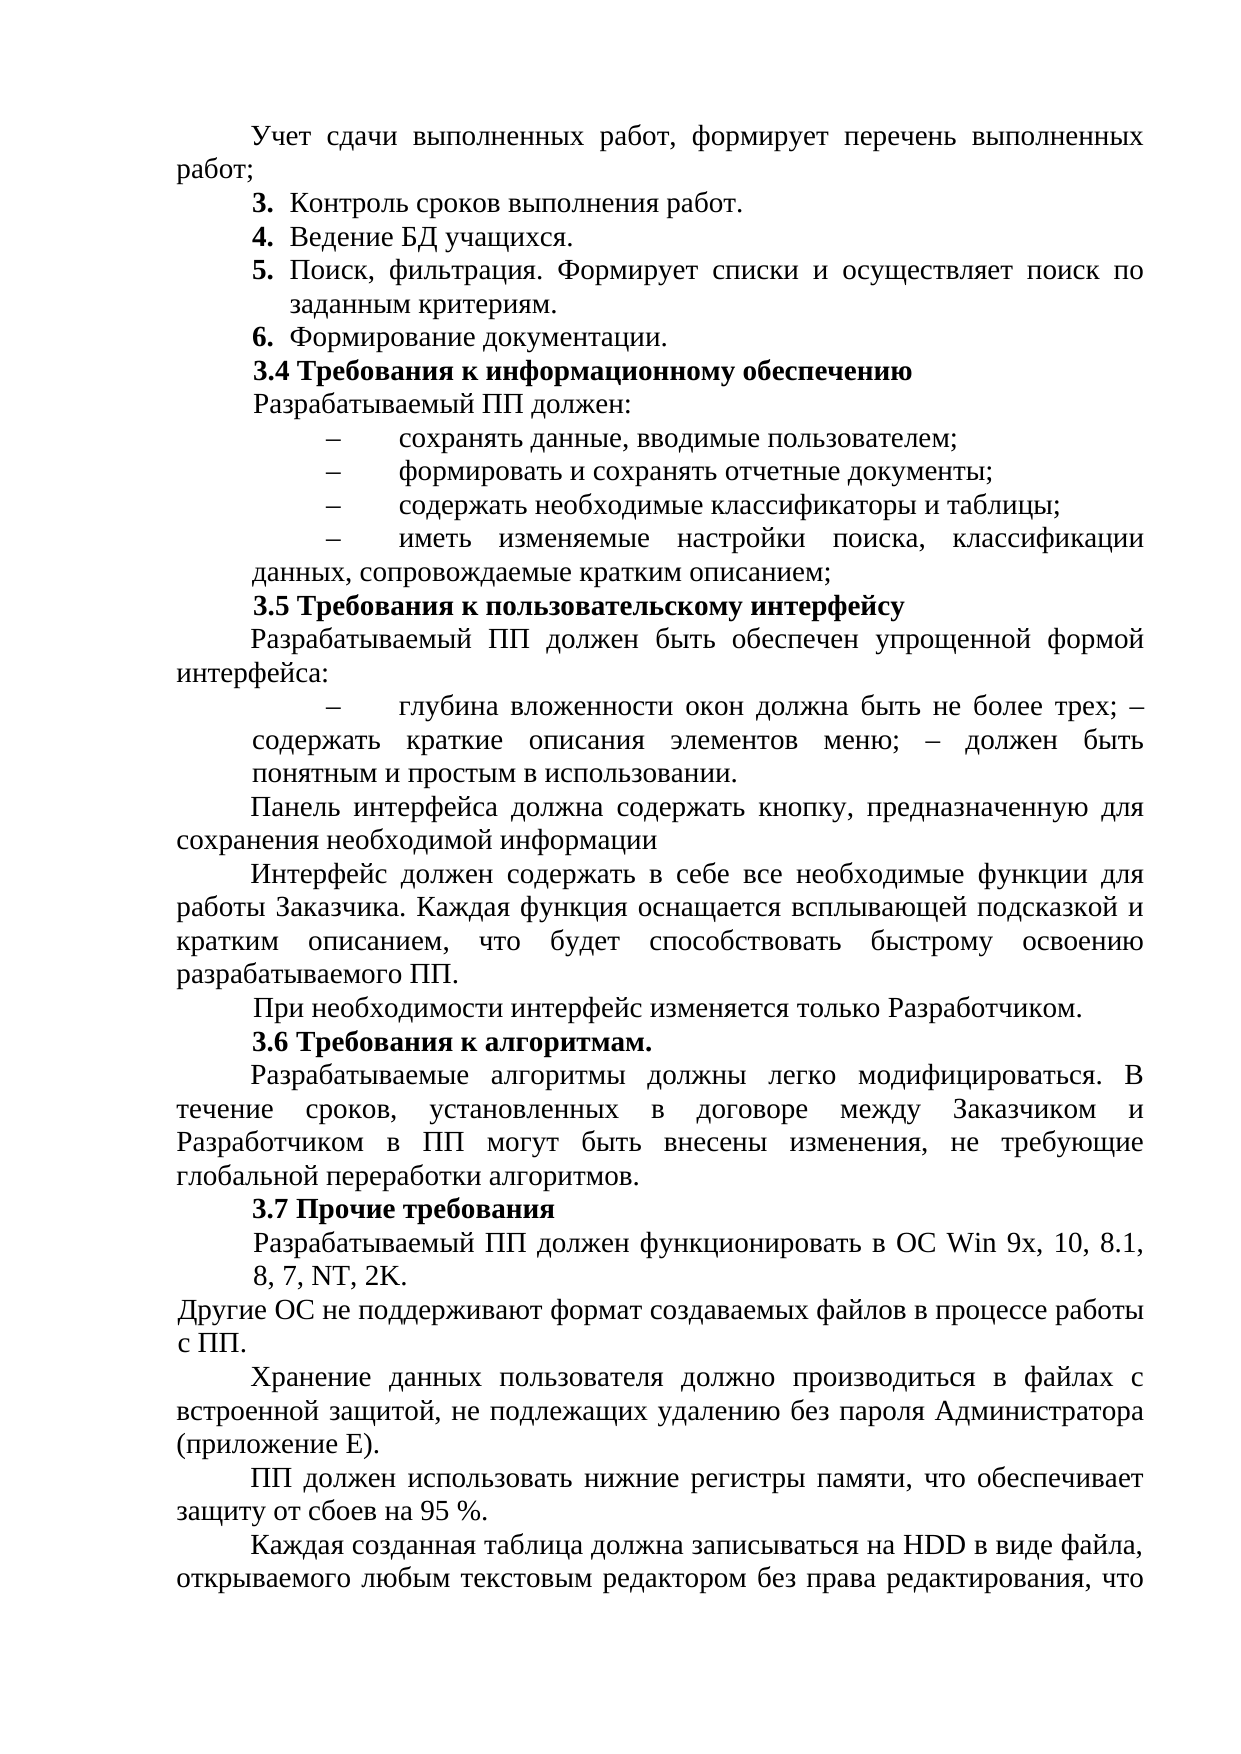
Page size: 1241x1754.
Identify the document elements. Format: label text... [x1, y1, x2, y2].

text Панель интерфейса должна содержать кнопку, предназначенную для сохранения необходимой информации [176, 789, 1145, 856]
text Другие ОС не поддерживают формат создаваемых файлов в процессе работы с ПП. [177, 1292, 1145, 1359]
list Ведение БД учащихся. [252, 219, 1145, 252]
text Разрабатываемый ПП должен функционировать в ОС Win 9x, 10, 8.1, 8, 7, NT, 2K. [253, 1225, 1145, 1292]
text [176, 1527, 1145, 1594]
list Требования к алгоритмам. [252, 1024, 1145, 1057]
list сохранять данные, вводимые пользователем; [252, 420, 1145, 453]
text 3.5 Требования к пользовательскому интерфейсу [253, 588, 1145, 621]
list глубина вложенности окон должна быть не более трех; – содержать краткие описания элементов меню; – должен быть понятным и простым в использовании. [252, 688, 1145, 789]
list Формирование документации. [252, 319, 1145, 353]
list формировать и сохранять отчетные документы; [252, 453, 1145, 487]
list Контроль сроков выполнения работ. [252, 185, 1145, 219]
text Разрабатываемые алгоритмы должны легко модифицироваться. В течение сроков, установленных в договоре между Заказчиком и Разработчиком в ПП могут быть внесены изменения, не требующие глобальной переработки алгоритмов. [176, 1057, 1145, 1191]
text Интерфейс должен содержать в себе все необходимые функции для работы Заказчика. Каждая функция оснащается всплывающей подсказкой и кратким описанием, что будет способствовать быстрому освоению разрабатываемого ПП. [176, 856, 1145, 990]
text Хранение данных пользователя должно производиться в файлах с встроенной защитой, не подлежащих удалению без пароля Администратора (приложение Е). [176, 1359, 1145, 1460]
text ПП должен использовать нижние регистры памяти, что обеспечивает защиту от сбоев на 95 %. [176, 1460, 1145, 1527]
text При необходимости интерфейс изменяется только Разработчиком. [253, 990, 1145, 1024]
list Поиск, фильтрация. Формирует списки и осуществляет поиск по заданным критериям. [252, 252, 1145, 319]
list содержать необходимые классификаторы и таблицы; [252, 487, 1145, 521]
text Разрабатываемый ПП должен быть обеспечен упрощенной формой интерфейса: [176, 621, 1145, 688]
list иметь изменяемые настройки поиска, классификации данных, сопровождаемые кратким описанием; [252, 521, 1145, 588]
list Прочие требования [252, 1191, 1145, 1225]
text Разрабатываемый ПП должен: [253, 386, 1145, 420]
text 3.4 Требования к информационному обеспечению [253, 353, 1145, 386]
text Учет сдачи выполненных работ, формирует перечень выполненных работ; [176, 118, 1145, 185]
